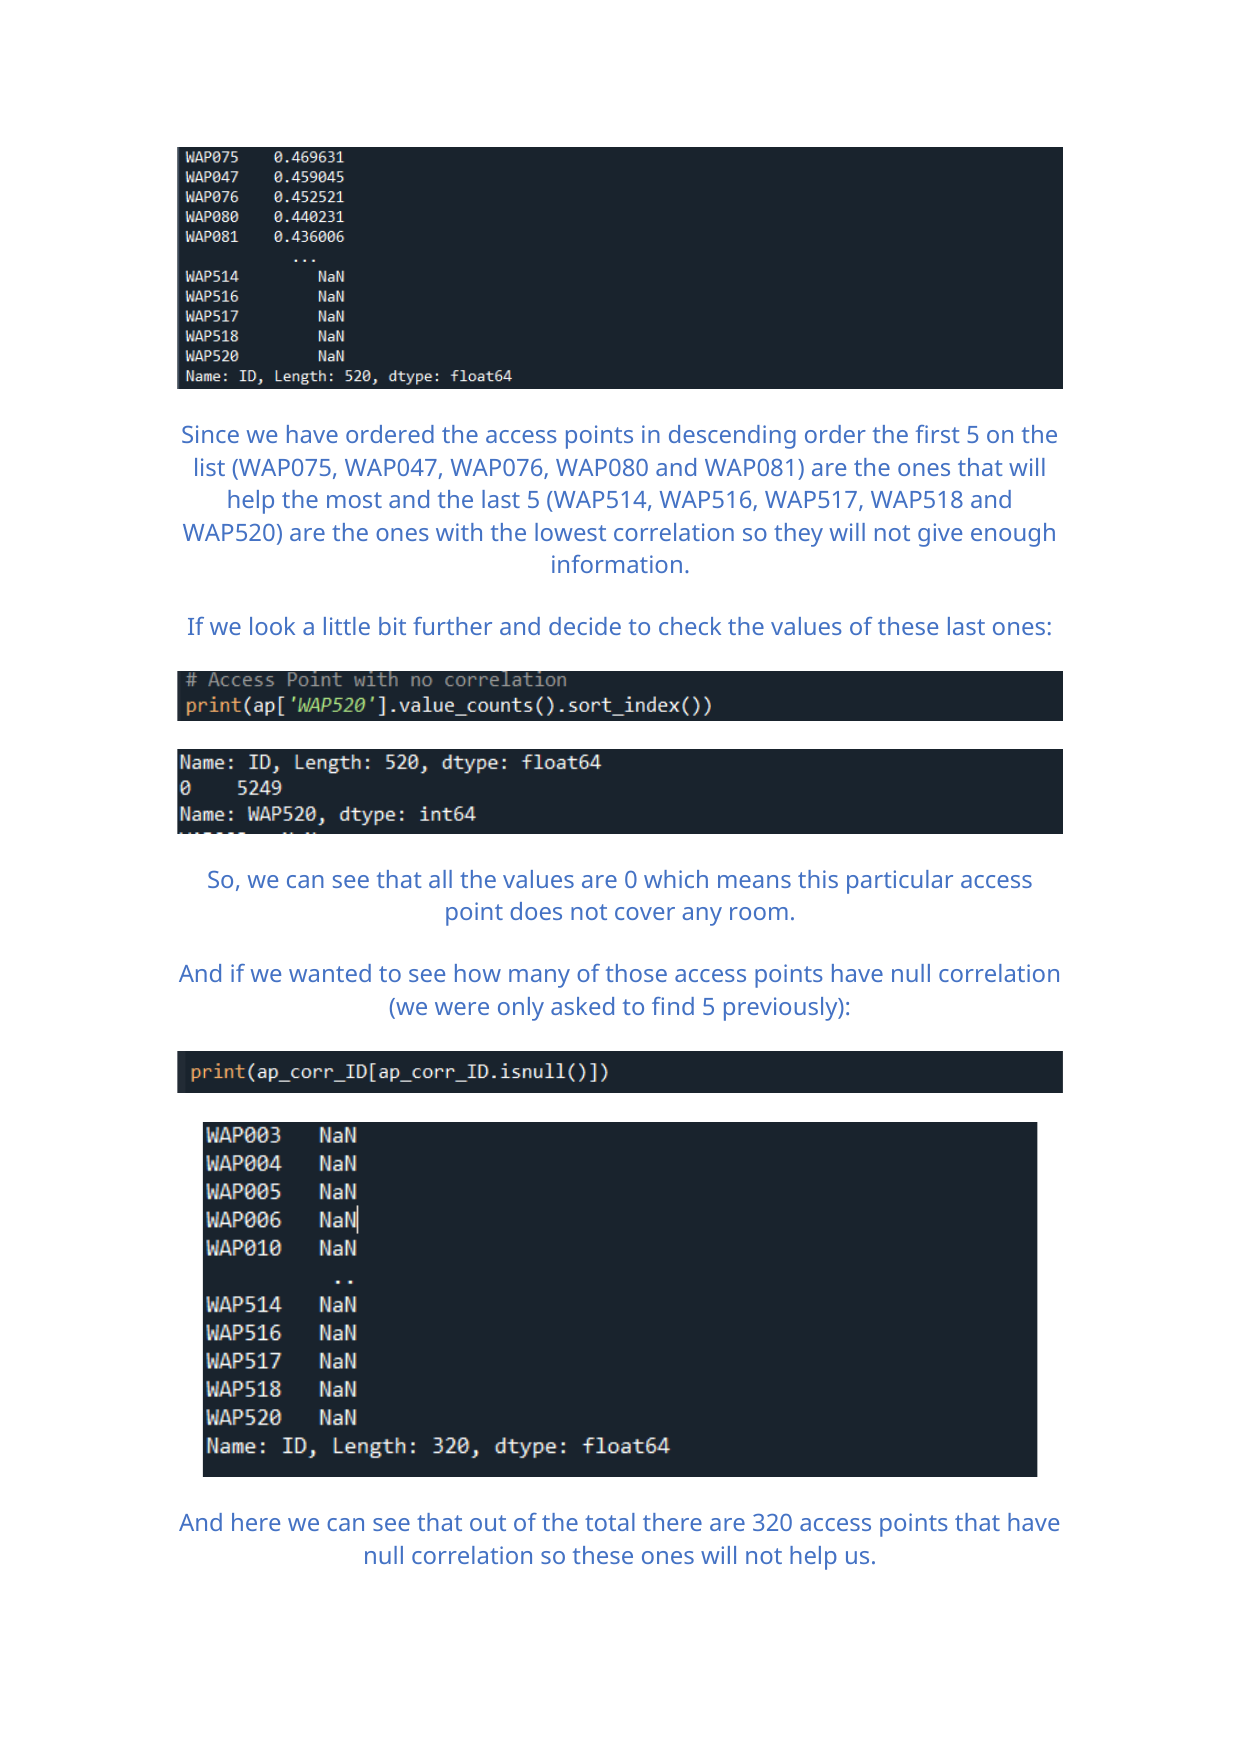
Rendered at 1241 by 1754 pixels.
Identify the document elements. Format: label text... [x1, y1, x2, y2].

text If we look a little bit further and decide to check the values of these last ones: [177, 610, 1063, 643]
text So, we can see that all the values are 0 which means this particular access point does not cover any room. [177, 862, 1063, 928]
picture [202, 1122, 1038, 1477]
picture [177, 671, 1063, 721]
picture [177, 147, 1063, 389]
picture [177, 1051, 1063, 1093]
text And here we can see that out of the total there are 320 access points that have null correlation so these ones will not help us. [177, 1506, 1063, 1571]
picture [177, 749, 1063, 834]
text Since we have ordered the access points in descending order the first 5 on the list (WAP075, WAP047, WAP076, WAP080 and WAP081) are the ones that will help the most and the last 5 (WAP514, WAP516, WAP517, WAP518 and WAP520) are the ones with the lowest correlation so they will not give enough information. [177, 418, 1063, 581]
text And if we wanted to see how many of those access points have null correlation (we were only asked to find 5 previously): [177, 957, 1063, 1022]
